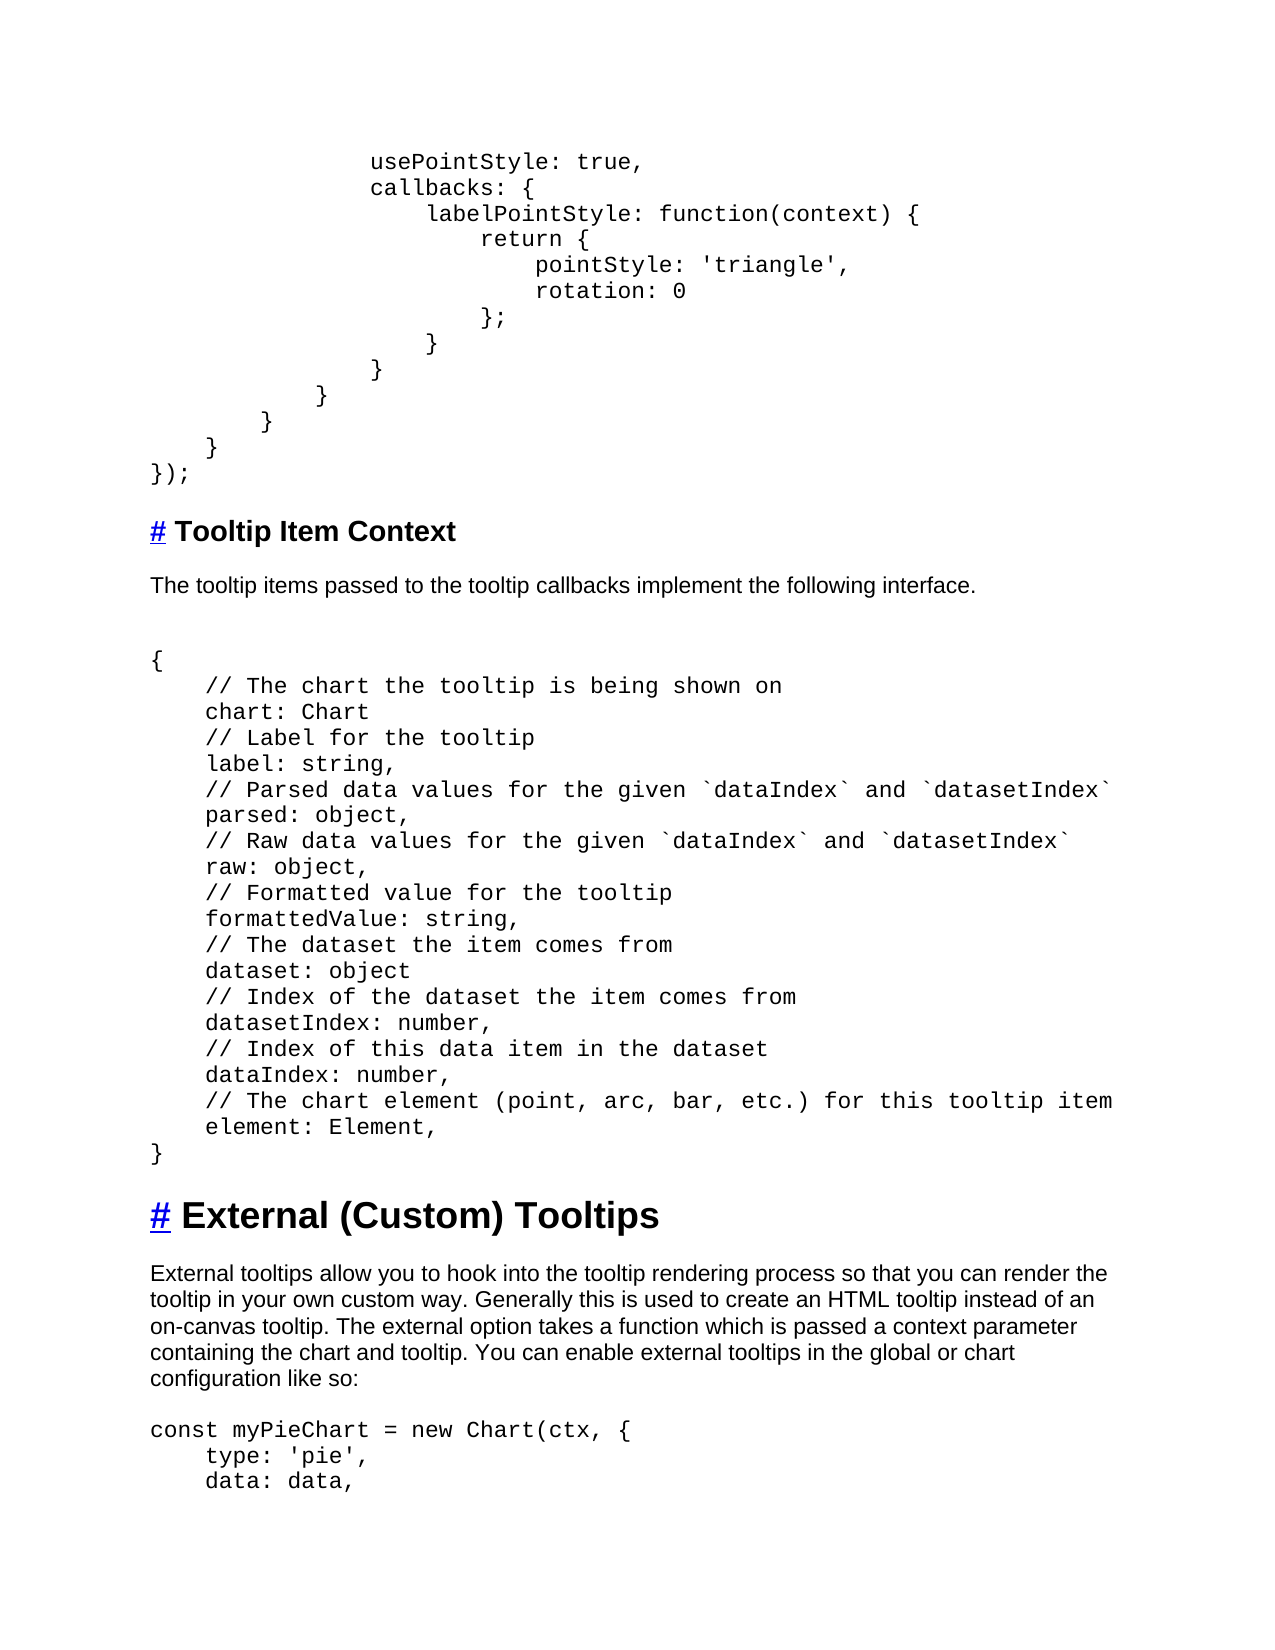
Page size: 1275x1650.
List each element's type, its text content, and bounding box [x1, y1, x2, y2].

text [150, 150, 1125, 513]
subtitle # External (Custom) Tooltips [150, 1193, 1125, 1236]
text { // The chart the tooltip is being shown on chart: Chart // Label for the tooltip label: string, // Parsed data values for the given `dataIndex` and `datasetIndex` parsed: object, // Raw data values for the given `dataIndex` and `datasetIndex` raw: object, // Formatted value for the tooltip formattedValue: string, // The dataset the item comes from dataset: object // Index of the dataset the item comes from datasetIndex: number, // Index of this data item in the dataset dataIndex: number, // The chart element (point, arc, bar, etc.) for this tooltip item element: Element, } [150, 648, 1125, 1193]
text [150, 1418, 1125, 1496]
text The tooltip items passed to the tooltip callbacks implement the following interface. [150, 572, 1125, 598]
text External tooltips allow you to hook into the tooltip rendering process so that you can render the tooltip in your own custom way. Generally this is used to create an HTML tooltip instead of an on-canvas tooltip. The external option takes a function which is passed a context parameter containing the chart and tooltip. You can enable external tooltips in the global or chart configuration like so: [150, 1260, 1125, 1392]
subtitle # Tooltip Item Context [150, 513, 1125, 547]
